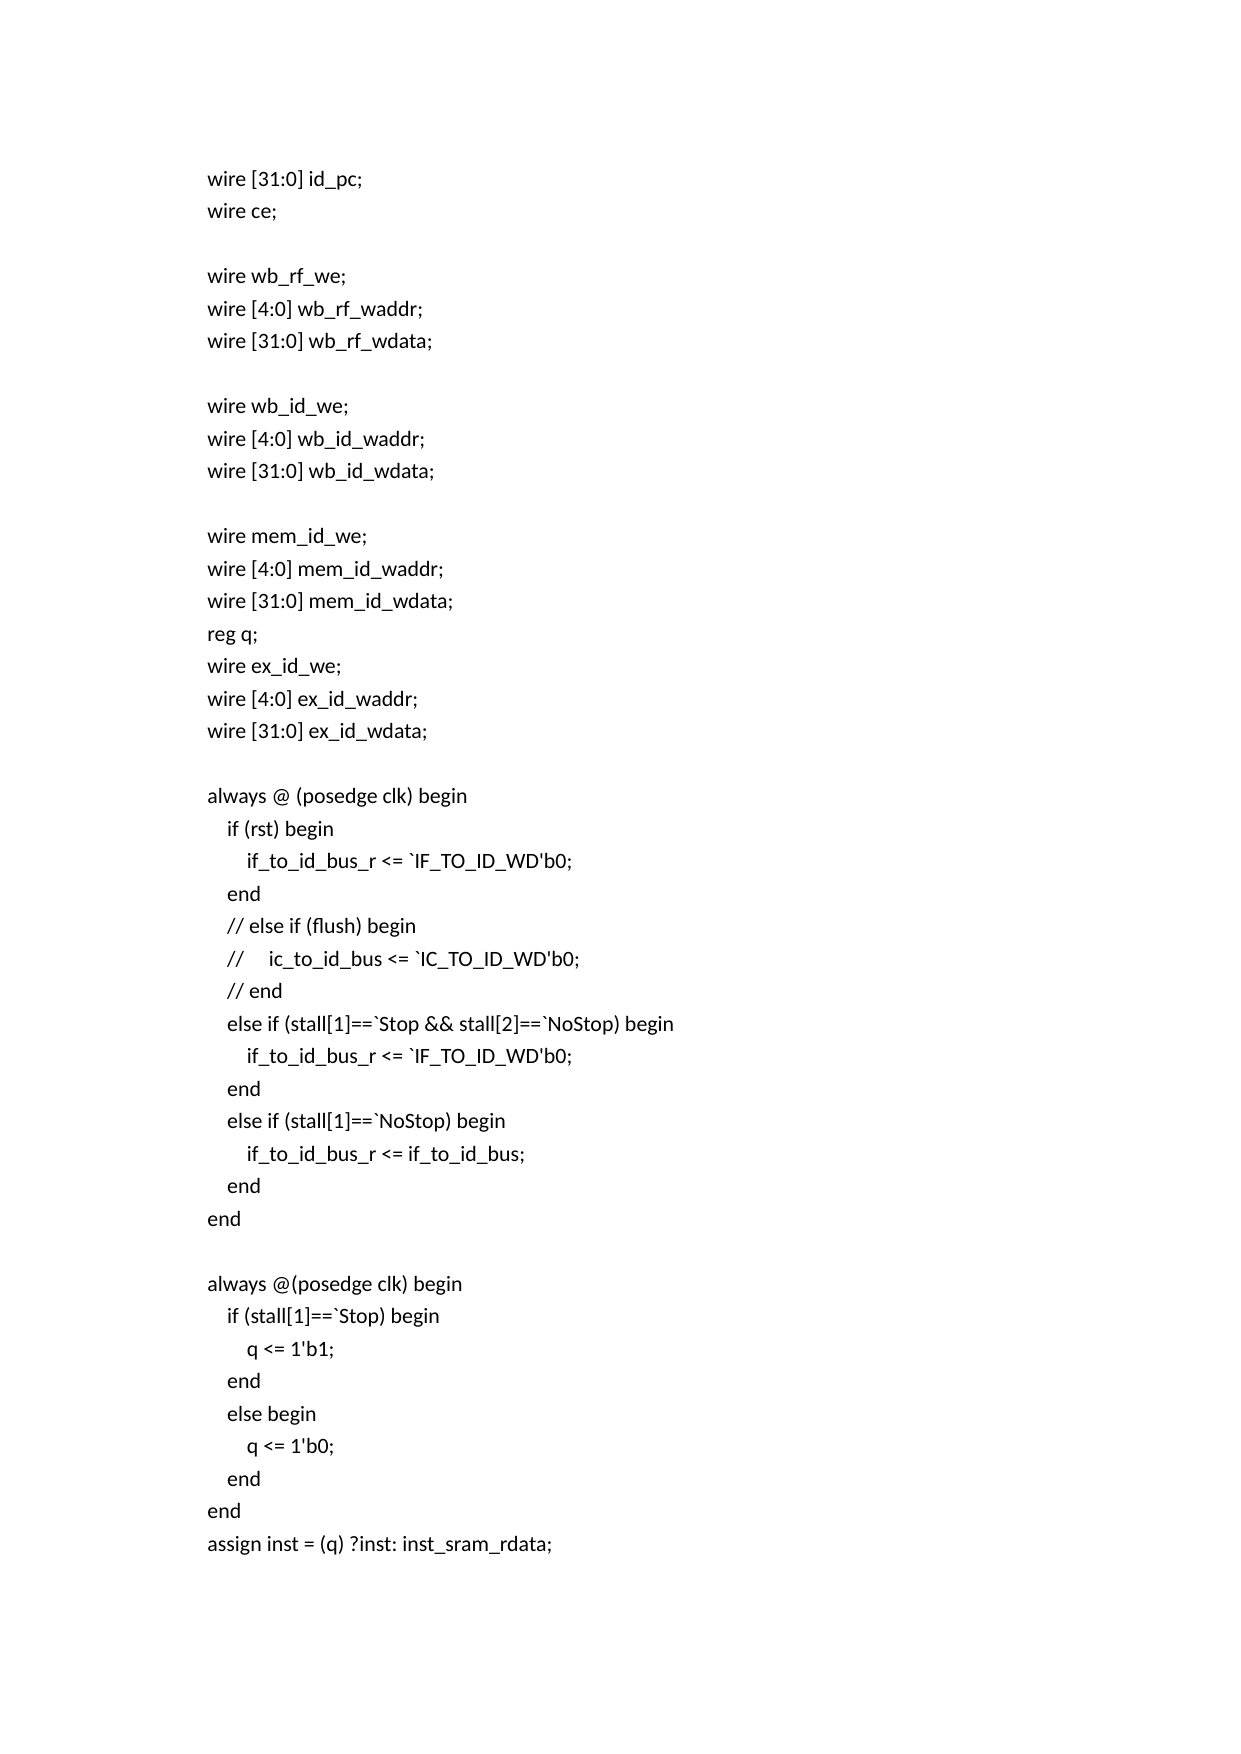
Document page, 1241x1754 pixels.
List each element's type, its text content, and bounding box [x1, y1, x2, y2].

text wire mem_id_we; [187, 519, 1053, 552]
text end [187, 1462, 1053, 1494]
text wire [4:0] ex_id_waddr; [187, 682, 1053, 714]
text else if (stall[1]==`NoStop) begin [187, 1104, 1053, 1137]
text if (rst) begin [187, 812, 1053, 844]
text wire wb_rf_we; [187, 259, 1053, 292]
text wire [4:0] mem_id_waddr; [187, 552, 1053, 584]
text end [187, 1494, 1053, 1527]
text always @ (posedge clk) begin [187, 779, 1053, 812]
text q <= 1'b1; [187, 1332, 1053, 1364]
text end [187, 1169, 1053, 1202]
text wire ex_id_we; [187, 649, 1053, 682]
text wire [4:0] wb_rf_waddr; [187, 292, 1053, 324]
text if_to_id_bus_r <= `IF_TO_ID_WD'b0; [187, 844, 1053, 877]
text // end [187, 974, 1053, 1007]
text wire [4:0] wb_id_waddr; [187, 422, 1053, 454]
text if_to_id_bus_r <= if_to_id_bus; [187, 1137, 1053, 1169]
text if_to_id_bus_r <= `IF_TO_ID_WD'b0; [187, 1039, 1053, 1072]
text wire [31:0] wb_rf_wdata; [187, 324, 1053, 357]
text wire [31:0] id_pc; [187, 162, 1053, 194]
text end [187, 1072, 1053, 1104]
text assign inst = (q) ?inst: inst_sram_rdata; [187, 1527, 1053, 1559]
text reg q; [187, 617, 1053, 649]
text end [187, 877, 1053, 909]
text wire ce; [187, 194, 1053, 227]
text if (stall[1]==`Stop) begin [187, 1299, 1053, 1332]
text always @(posedge clk) begin [187, 1267, 1053, 1299]
text wire [31:0] mem_id_wdata; [187, 584, 1053, 617]
text end [187, 1202, 1053, 1234]
text else begin [187, 1397, 1053, 1429]
text q <= 1'b0; [187, 1429, 1053, 1462]
text else if (stall[1]==`Stop && stall[2]==`NoStop) begin [187, 1007, 1053, 1039]
text wire wb_id_we; [187, 389, 1053, 422]
text end [187, 1364, 1053, 1397]
text // else if (flush) begin [187, 909, 1053, 942]
text // ic_to_id_bus <= `IC_TO_ID_WD'b0; [187, 942, 1053, 974]
text wire [31:0] ex_id_wdata; [187, 714, 1053, 747]
text wire [31:0] wb_id_wdata; [187, 454, 1053, 487]
